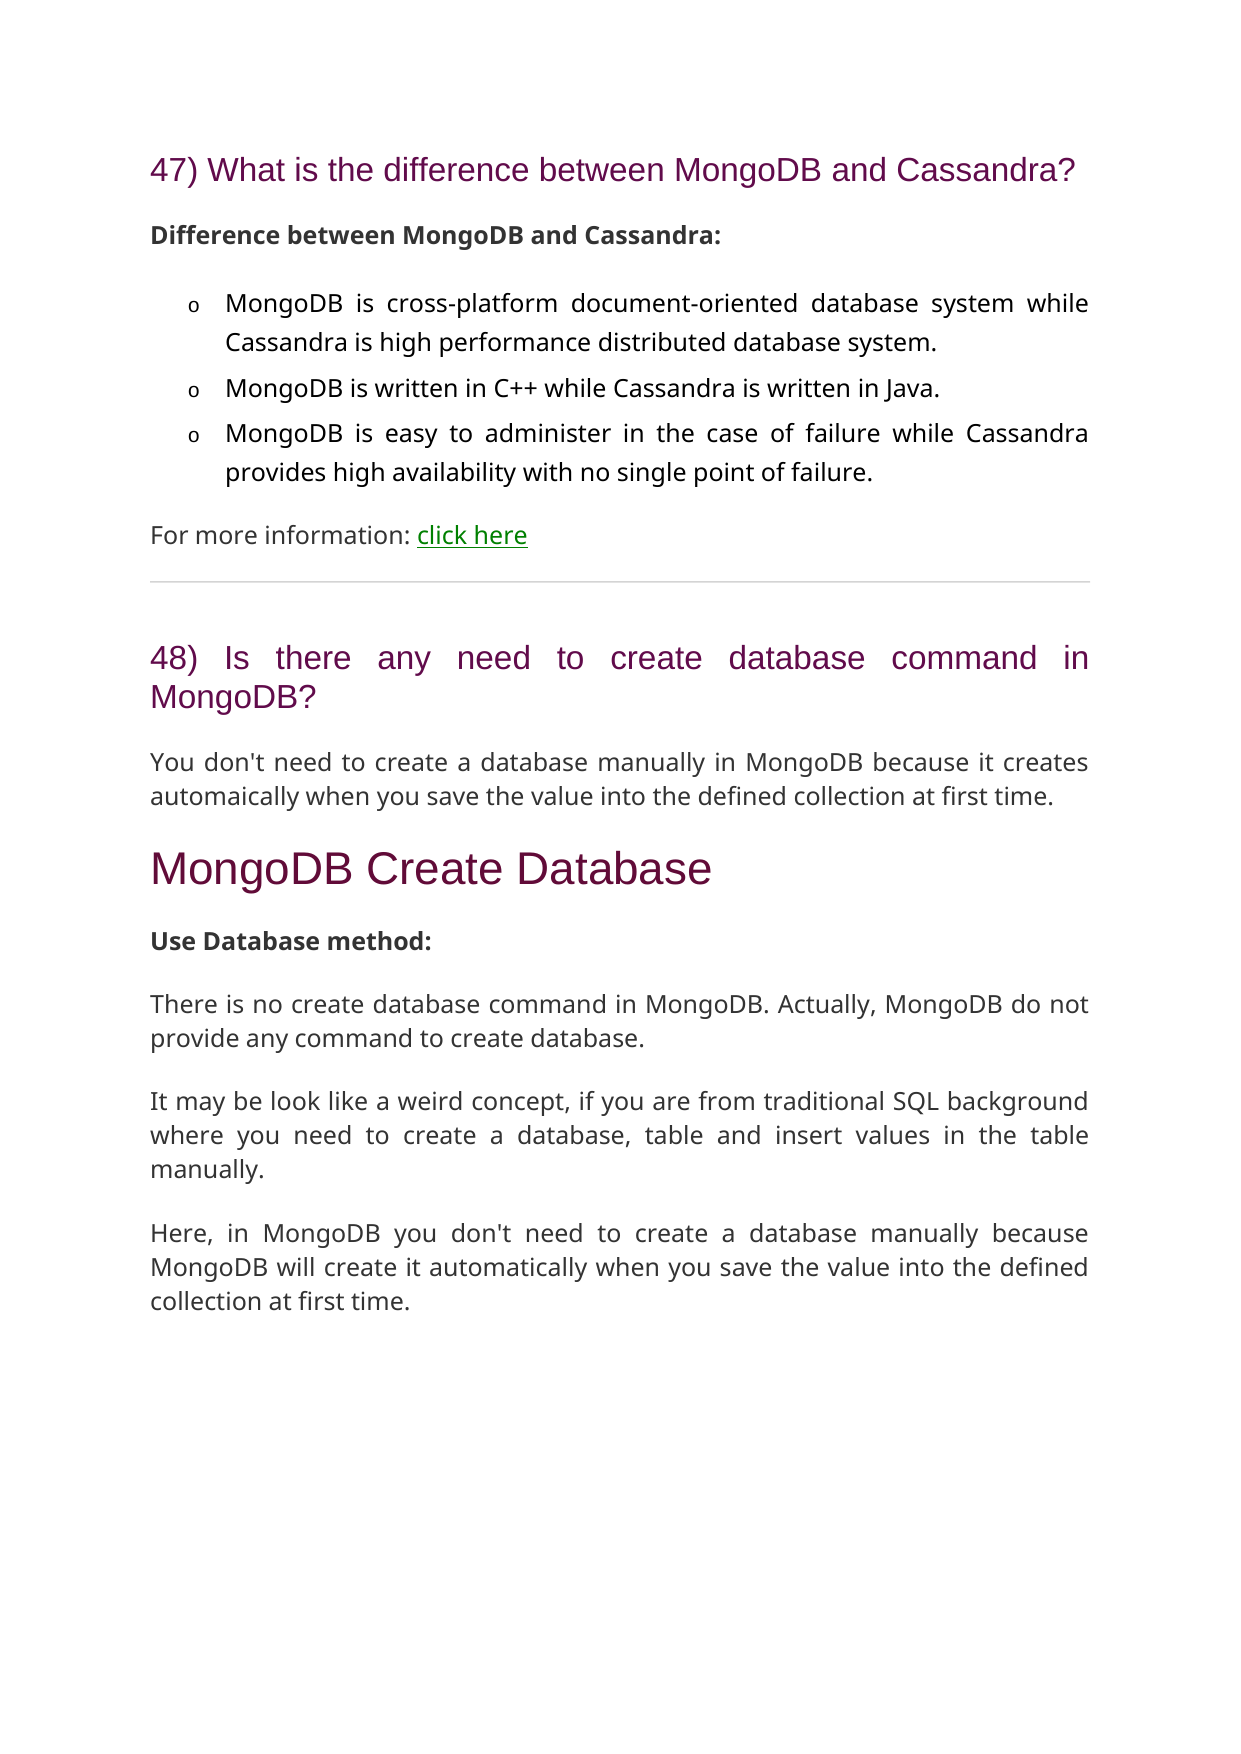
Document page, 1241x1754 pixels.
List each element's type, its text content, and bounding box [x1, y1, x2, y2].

list MongoDB is cross-platform document-oriented database system while Cassandra is high performance distributed database system. [187, 281, 1090, 359]
text There is no create database command in MongoDB. Actually, MongoDB do not provide any command to create database. [150, 987, 1090, 1055]
text You don't need to create a database manually in MongoDB because it creates automaically when you save the value into the defined collection at first time. [150, 744, 1090, 812]
text Here, in MongoDB you don't need to create a database manually because MongoDB will create it automatically when you save the value into the defined collection at first time. [150, 1215, 1090, 1317]
text For more information: click here [150, 518, 1090, 552]
text Use Database method: [150, 923, 1090, 957]
list MongoDB is written in C++ while Cassandra is written in Java. [187, 365, 1090, 404]
subtitle MongoDB Create Database [150, 842, 1090, 894]
text 47) What is the difference between MongoDB and Cassandra? [150, 150, 1090, 188]
text Difference between MongoDB and Cassandra: [150, 218, 1090, 252]
text 48) Is there any need to create database command in MongoDB? [150, 638, 1090, 715]
list MongoDB is easy to administer in the case of failure while Cassandra provides high availability with no single point of failure. [187, 411, 1090, 489]
text It may be look like a weird concept, if you are from traditional SQL background where you need to create a database, table and insert values in the table manually. [150, 1084, 1090, 1186]
